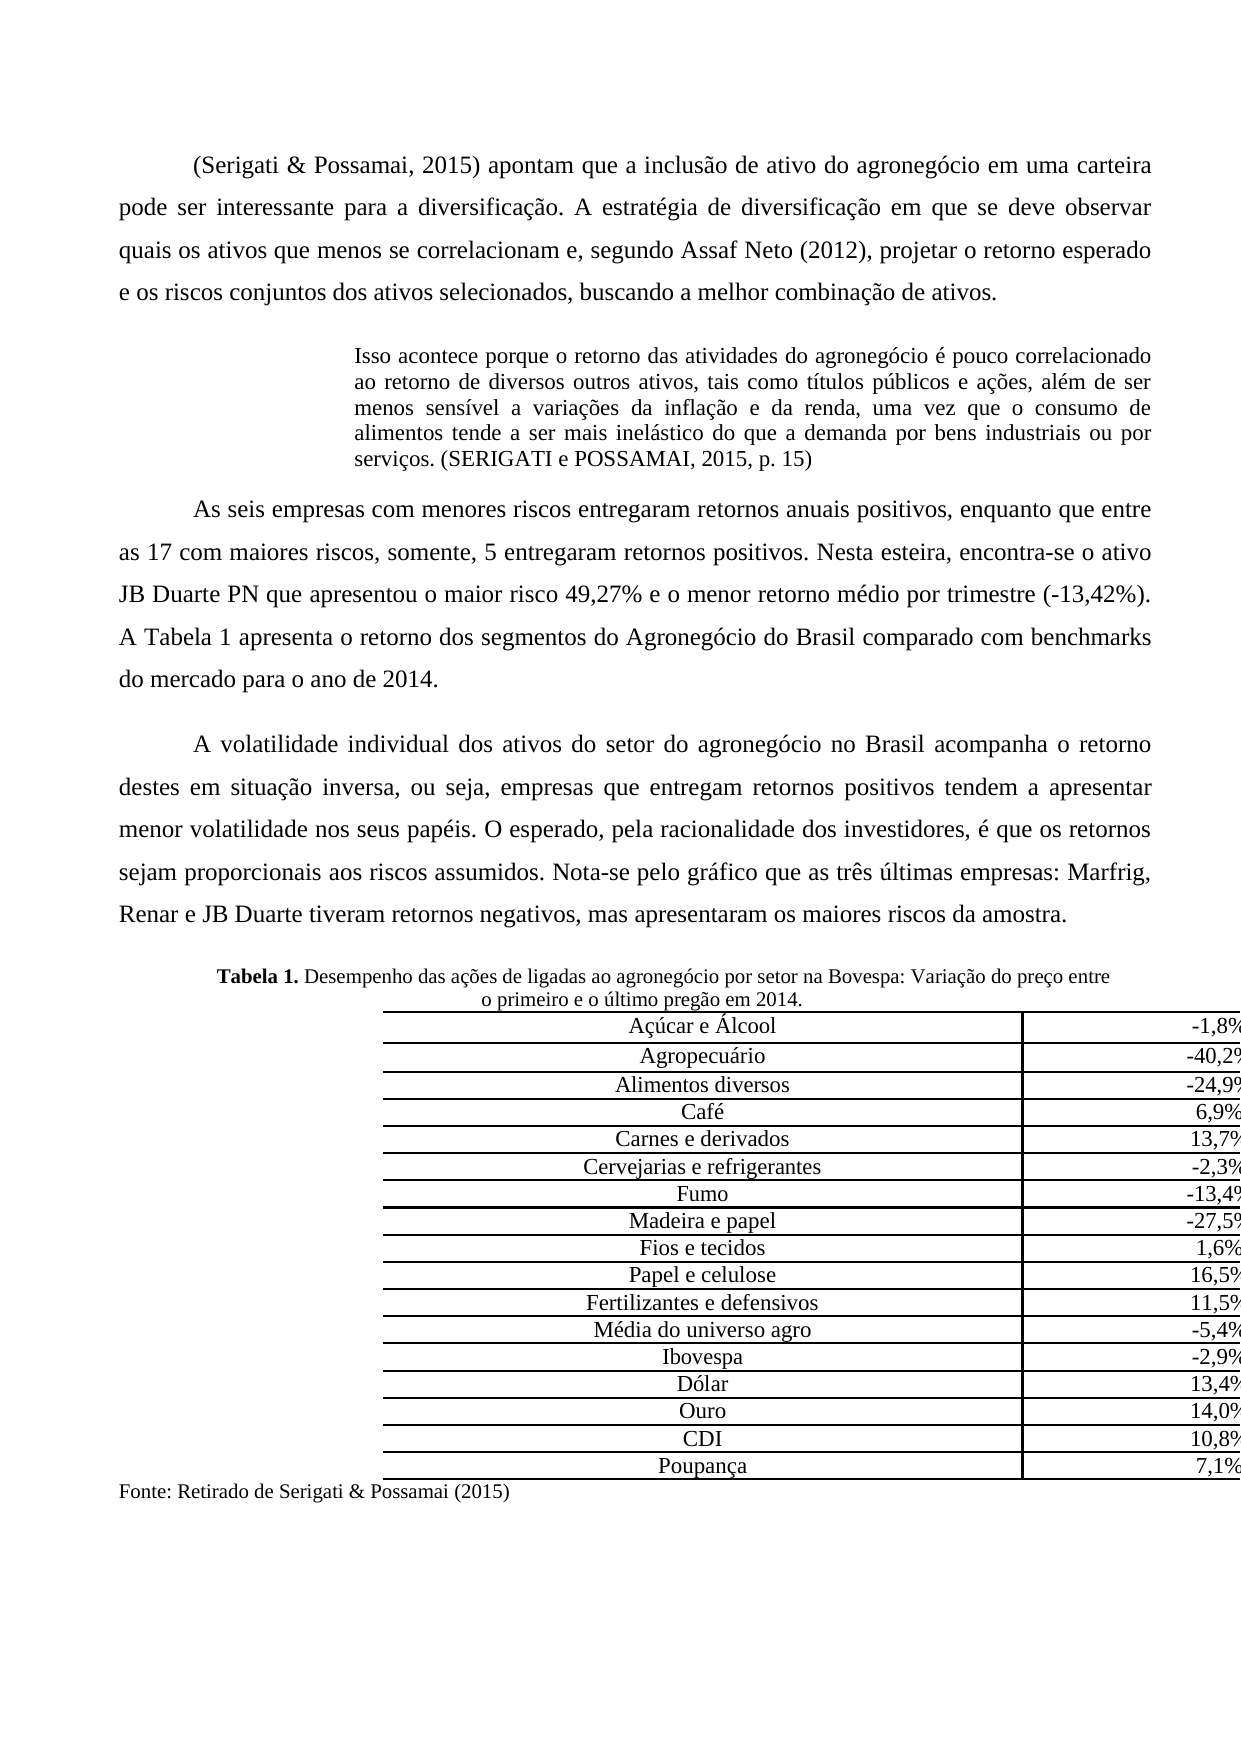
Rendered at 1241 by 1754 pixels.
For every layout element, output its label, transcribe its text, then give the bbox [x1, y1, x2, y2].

text Tabela 1. Desempenho das ações de ligadas ao agronegócio por setor na Bovespa: Variação do preço entre o primeiro e o último pregão em 2014. [217, 964, 1126, 1011]
table_cell Fertilizantes e defensivos [383, 1290, 1021, 1315]
table_cell Papel e celulose [383, 1263, 1021, 1288]
table_cell Cervejarias e refrigerantes [383, 1154, 1021, 1179]
text (Serigati & Possamai, 2015) apontam que a inclusão de ativo do agronegócio em uma carteira pode ser interessante para a diversificação. A estratégia de diversificação em que se deve observar quais os ativos que menos se correlacionam e, segundo Assaf Neto (2012), projetar o retorno esperado e os riscos conjuntos dos ativos selecionados, buscando a melhor combinação de ativos. [119, 150, 1153, 306]
text A volatilidade individual dos ativos do setor do agronegócio no Brasil acompanha o retorno destes em situação inversa, ou seja, empresas que entregam retornos positivos tendem a apresentar menor volatilidade nos seus papéis. O esperado, pela racionalidade dos investidores, é que os retornos sejam proporcionais aos riscos assumidos. Nota-se pelo gráfico que as três últimas empresas: Marfrig, Renar e JB Duarte tiveram retornos negativos, mas apresentaram os maiores riscos da amostra. [119, 729, 1153, 928]
table_cell Fios e tecidos [383, 1236, 1021, 1261]
table_cell Poupança [383, 1453, 1021, 1478]
table_header Açúcar e Álcool [383, 1013, 1021, 1038]
table_cell 1,6% [1024, 1236, 1240, 1261]
text As seis empresas com menores riscos entregaram retornos anuais positivos, enquanto que entre as 17 com maiores riscos, somente, 5 entregaram retornos positivos. Nesta esteira, encontra-se o ativo JB Duarte PN que apresentou o maior risco 49,27% e o menor retorno médio por trimestre (-13,42%). A Tabela 1 apresenta o retorno dos segmentos do Agronegócio do Brasil comparado com benchmarks do mercado para o ano de 2014. [119, 494, 1153, 693]
table_cell -2,3% [1024, 1154, 1240, 1179]
table_cell Madeira e papel [383, 1209, 1021, 1233]
table_cell -13,4% [1024, 1181, 1240, 1206]
table_cell 10,8% [1024, 1426, 1240, 1451]
table_cell Dólar [383, 1372, 1021, 1397]
table_cell -40,2% [1024, 1044, 1240, 1068]
text Isso acontece porque o retorno das atividades do agronegócio é pouco correlacionado ao retorno de diversos outros ativos, tais como títulos públicos e ações, além de ser menos sensível a variações da inflação e da renda, uma vez que o consumo de alimentos tende a ser mais inelástico do que a demanda por bens industriais ou por serviços. (SERIGATI e POSSAMAI, 2015, p. 15) [354, 343, 1153, 472]
table_cell Alimentos diversos [383, 1073, 1021, 1098]
table_cell Carnes e derivados [383, 1127, 1021, 1152]
table_header -1,8% [1024, 1013, 1240, 1038]
table_cell 13,4% [1024, 1372, 1240, 1397]
table_cell Fumo [383, 1181, 1021, 1206]
table_cell 7,1% [1024, 1453, 1240, 1478]
table_cell Ibovespa [383, 1344, 1021, 1369]
table_cell -24,9% [1024, 1073, 1240, 1098]
table_cell Ouro [383, 1399, 1021, 1424]
table_cell 13,7% [1024, 1127, 1240, 1152]
table_cell Média do universo agro [383, 1317, 1021, 1342]
table_cell 11,5% [1024, 1290, 1240, 1315]
text Fonte: Retirado de Serigati & Possamai (2015) [119, 1480, 1153, 1504]
table_cell 14,0% [1024, 1399, 1240, 1424]
table_cell Café [383, 1100, 1021, 1125]
table_cell -5,4% [1024, 1317, 1240, 1342]
table_cell CDI [383, 1426, 1021, 1451]
table_cell Agropecuário [383, 1044, 1021, 1068]
table_cell 16,5% [1024, 1263, 1240, 1288]
table_cell -2,9% [1024, 1344, 1240, 1369]
table_cell 6,9% [1024, 1100, 1240, 1125]
table_cell -27,5% [1024, 1209, 1240, 1233]
